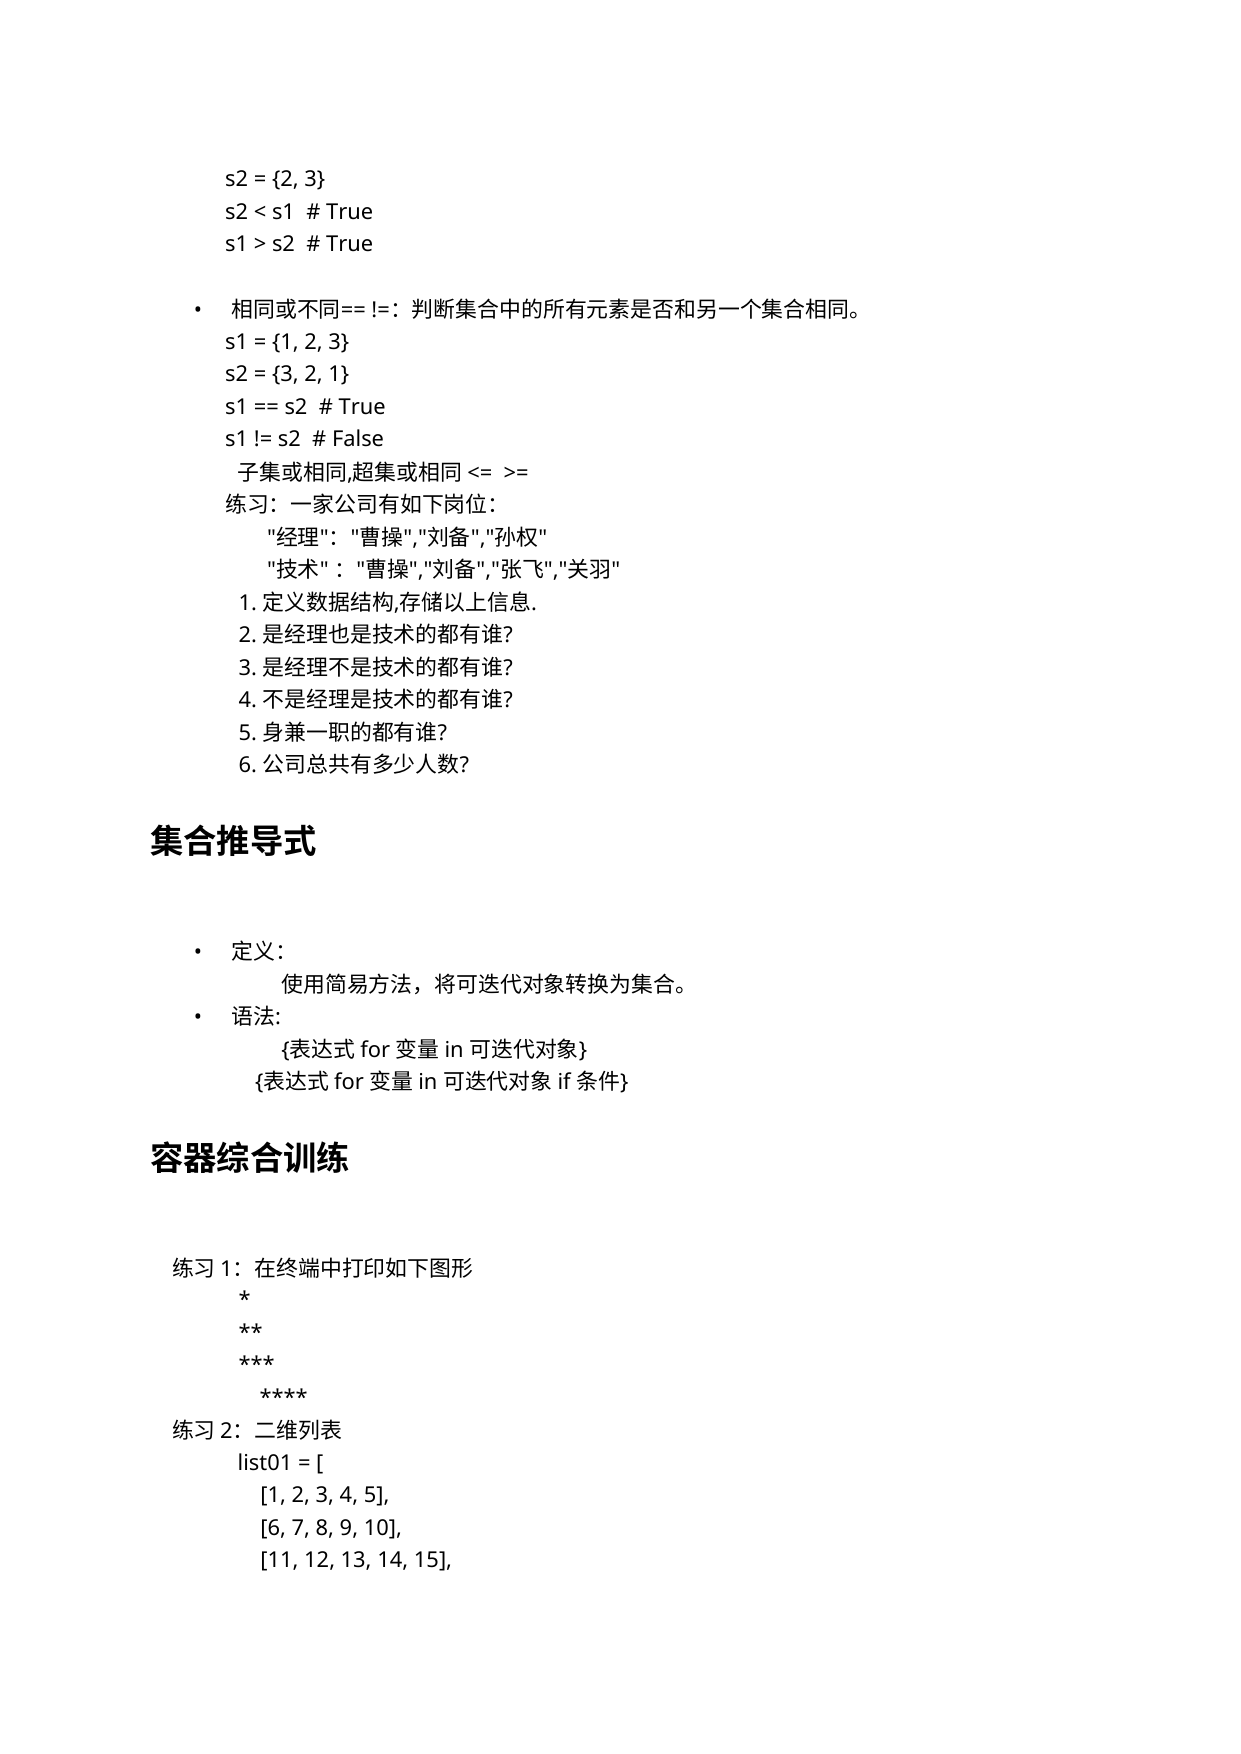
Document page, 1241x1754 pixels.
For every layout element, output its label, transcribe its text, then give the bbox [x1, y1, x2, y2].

text * [216, 1283, 1090, 1316]
text 4. 不是经理是技术的都有谁? [216, 682, 1090, 714]
text "技术" ："曹操","刘备","张飞","关羽" [216, 552, 1090, 584]
text 练习：一家公司有如下岗位： [150, 487, 1090, 519]
text s1 != s2 # False [150, 422, 1090, 454]
text 练习1：在终端中打印如下图形 [150, 1251, 1090, 1283]
text "经理"："曹操","刘备","孙权" [216, 519, 1090, 552]
text 3. 是经理不是技术的都有谁? [216, 649, 1090, 682]
text s2 = {2, 3} [150, 162, 1090, 194]
text 子集或相同,超集或相同 <= >= [194, 454, 1090, 487]
text 6. 公司总共有多少人数? [216, 747, 1090, 779]
list 语法: [194, 999, 1090, 1031]
text s1 == s2 # True [150, 389, 1090, 422]
text [1, 2, 3, 4, 5], [194, 1478, 1090, 1511]
text list01 = [ [194, 1446, 1090, 1478]
text {表达式 for 变量 in 可迭代对象 if 条件} [194, 1064, 1090, 1096]
list 相同或不同== !=：判断集合中的所有元素是否和另一个集合相同。 [194, 292, 1090, 324]
text *** [216, 1348, 1090, 1381]
text 5. 身兼一职的都有谁? [216, 714, 1090, 747]
text ** [216, 1316, 1090, 1348]
text 集合推导式 [150, 807, 1090, 872]
text [6, 7, 8, 9, 10], [194, 1511, 1090, 1543]
text {表达式 for 变量 in 可迭代对象} [237, 1031, 1090, 1064]
text 练习2：二维列表 [150, 1413, 1090, 1446]
text 1. 定义数据结构,存储以上信息. [216, 584, 1090, 617]
text [11, 12, 13, 14, 15], [194, 1543, 1090, 1576]
list 定义： [194, 934, 1090, 966]
text s2 = {3, 2, 1} [150, 357, 1090, 389]
text 容器综合训练 [150, 1123, 1090, 1188]
text **** [216, 1381, 1090, 1413]
text s2 < s1 # True [150, 194, 1090, 227]
text s1 > s2 # True [150, 227, 1090, 259]
text s1 = {1, 2, 3} [150, 324, 1090, 357]
text 2. 是经理也是技术的都有谁? [216, 617, 1090, 649]
text 使用简易方法，将可迭代对象转换为集合。 [237, 966, 1090, 999]
